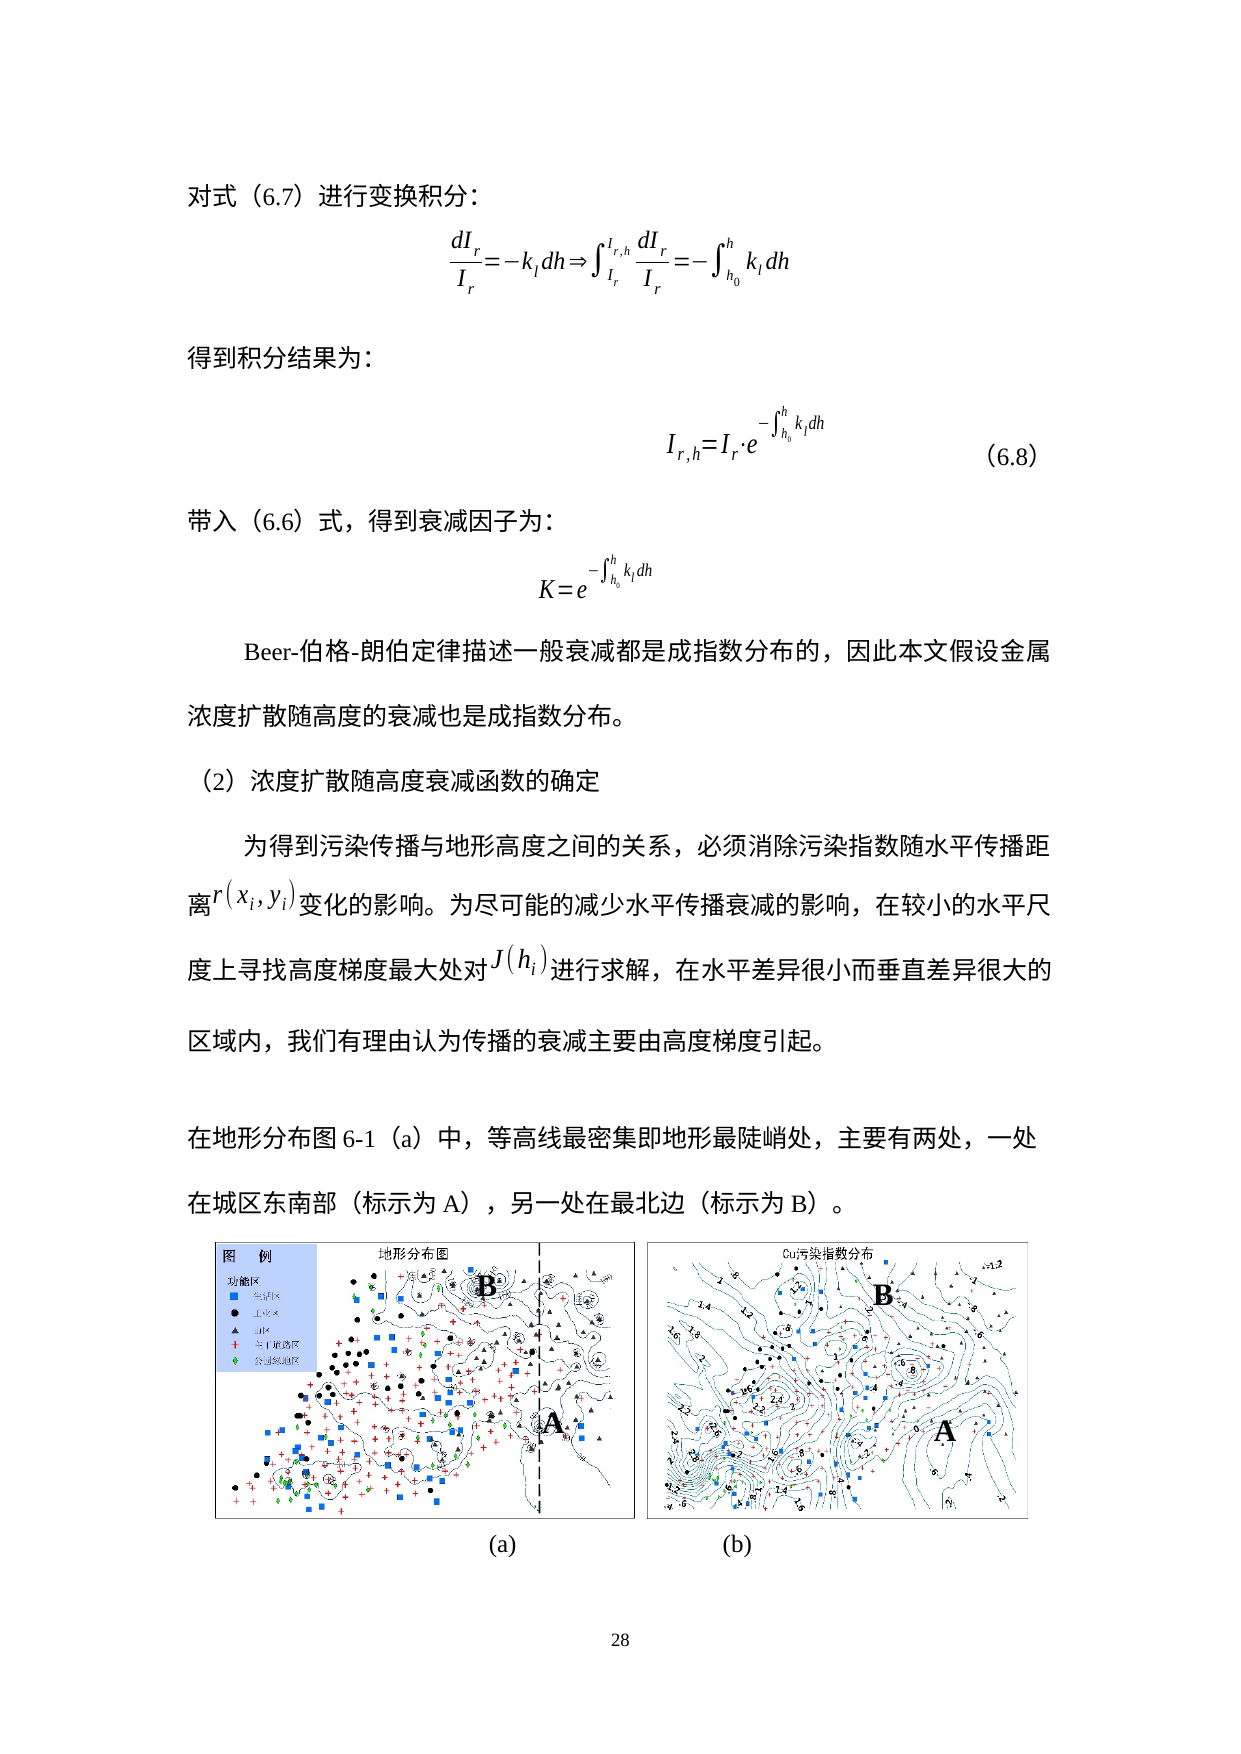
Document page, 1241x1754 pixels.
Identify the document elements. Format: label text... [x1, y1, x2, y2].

picture [206, 1237, 1034, 1525]
text （2）浓度扩散随高度衰减函数的确定 [187, 747, 1053, 812]
text (a) (b) [187, 1527, 1053, 1559]
text 得到积分结果为： [187, 324, 1053, 389]
text 为得到污染传播与地形高度之间的关系，必须消除污染指数随水平传播距离变化的影响。为尽可能的减少水平传播衰减的影响，在较小的水平尺度上寻找高度梯度最大处对进行求解，在水平差异很小而垂直差异很大的区域内，我们有理由认为传播的衰减主要由高度梯度引起。 [187, 812, 1053, 1072]
text 在地形分布图6-1（a）中，等高线最密集即地形最陡峭处，主要有两处，一处在城区东南部（标示为A），另一处在最北边（标示为B）。 [187, 1104, 1053, 1234]
text 对式（6.7）进行变换积分： [187, 162, 1053, 227]
text Beer-伯格-朗伯定律描述一般衰减都是成指数分布的，因此本文假设金属浓度扩散随高度的衰减也是成指数分布。 [187, 617, 1053, 747]
text （6.8） [187, 389, 1053, 487]
text 带入（6.6）式，得到衰减因子为： [187, 487, 1053, 552]
